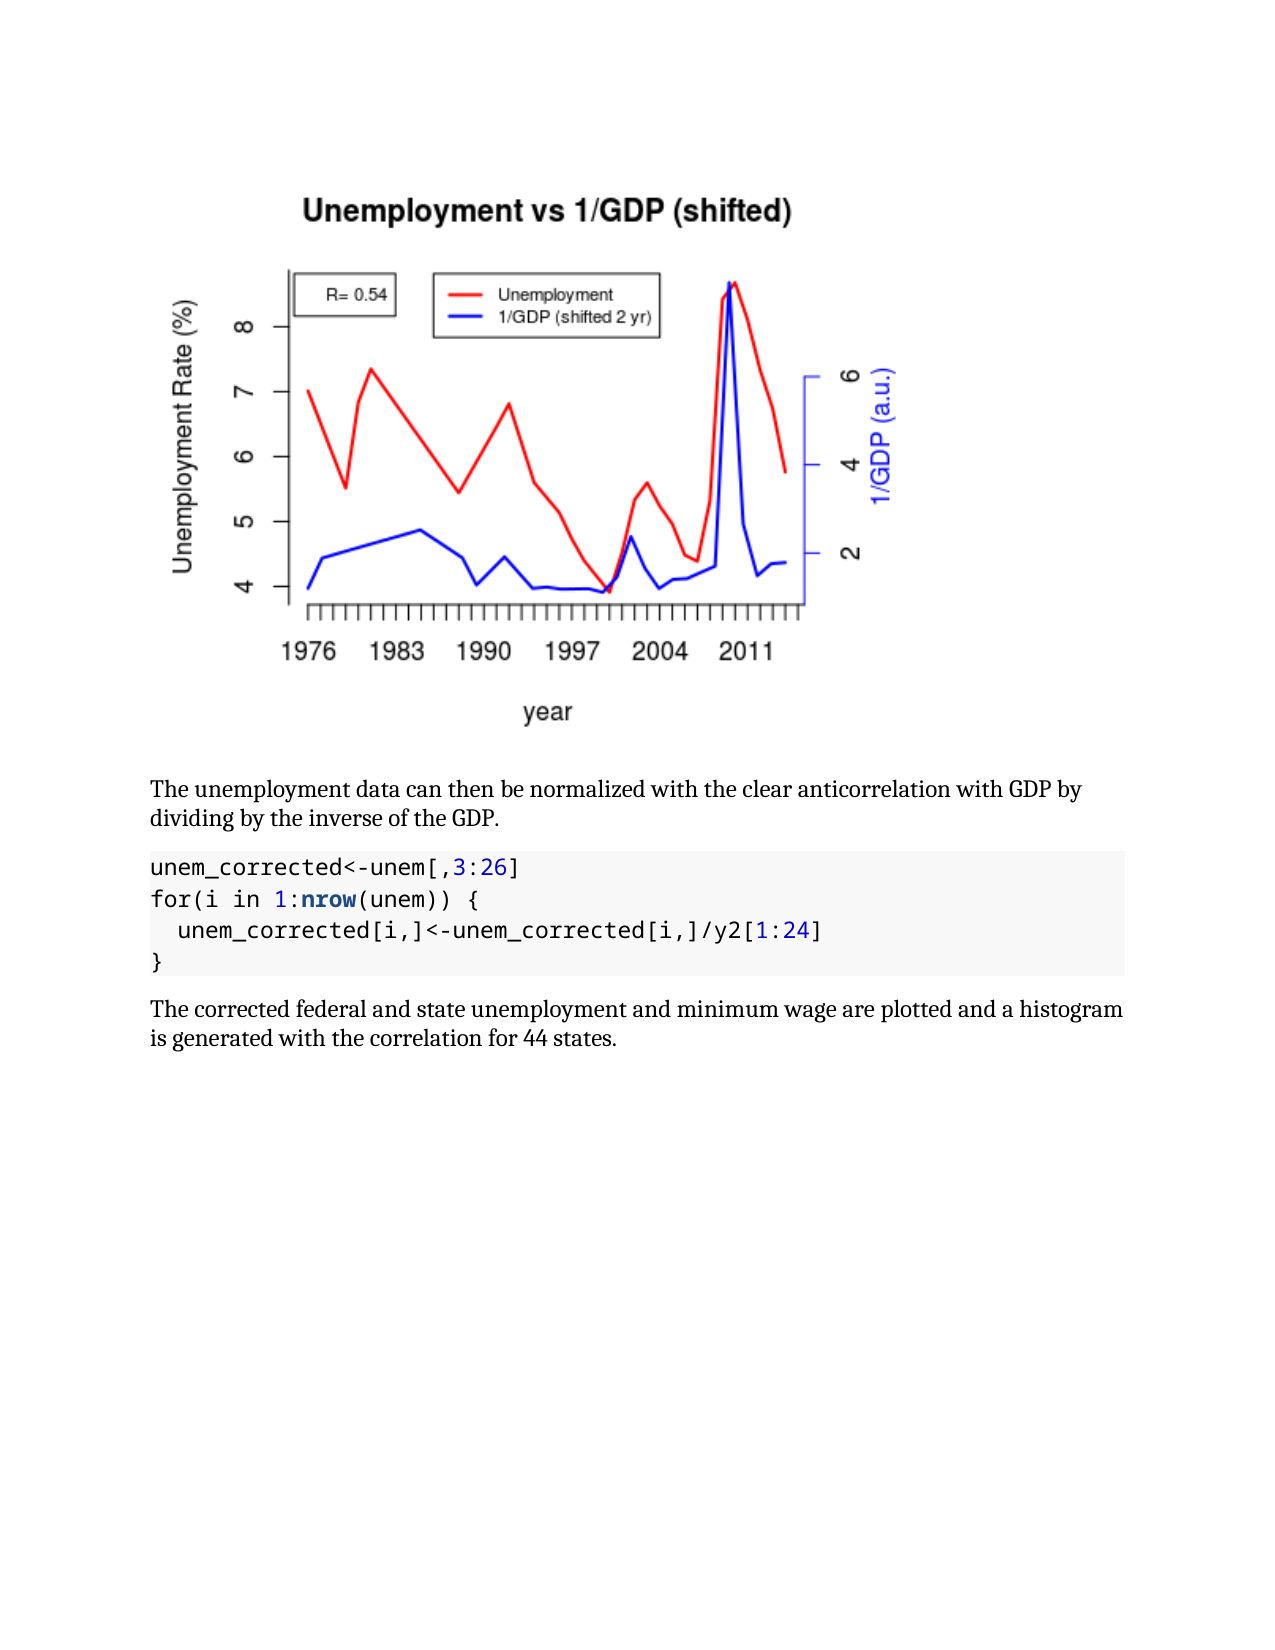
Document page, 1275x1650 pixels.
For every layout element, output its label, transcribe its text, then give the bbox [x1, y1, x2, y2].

text The corrected federal and state unemployment and minimum wage are plotted and a histogram is generated with the correlation for 44 states. [150, 995, 1125, 1052]
text The unemployment data can then be normalized with the clear anticorrelation with GDP by dividing by the inverse of the GDP. [150, 775, 1125, 832]
picture [168, 150, 925, 757]
text unem_corrected<-unem[,3:26] for(i in 1:nrow(unem)) { unem_corrected[i,]<-unem_corrected[i,]/y2[1:24] } [150, 851, 1125, 976]
